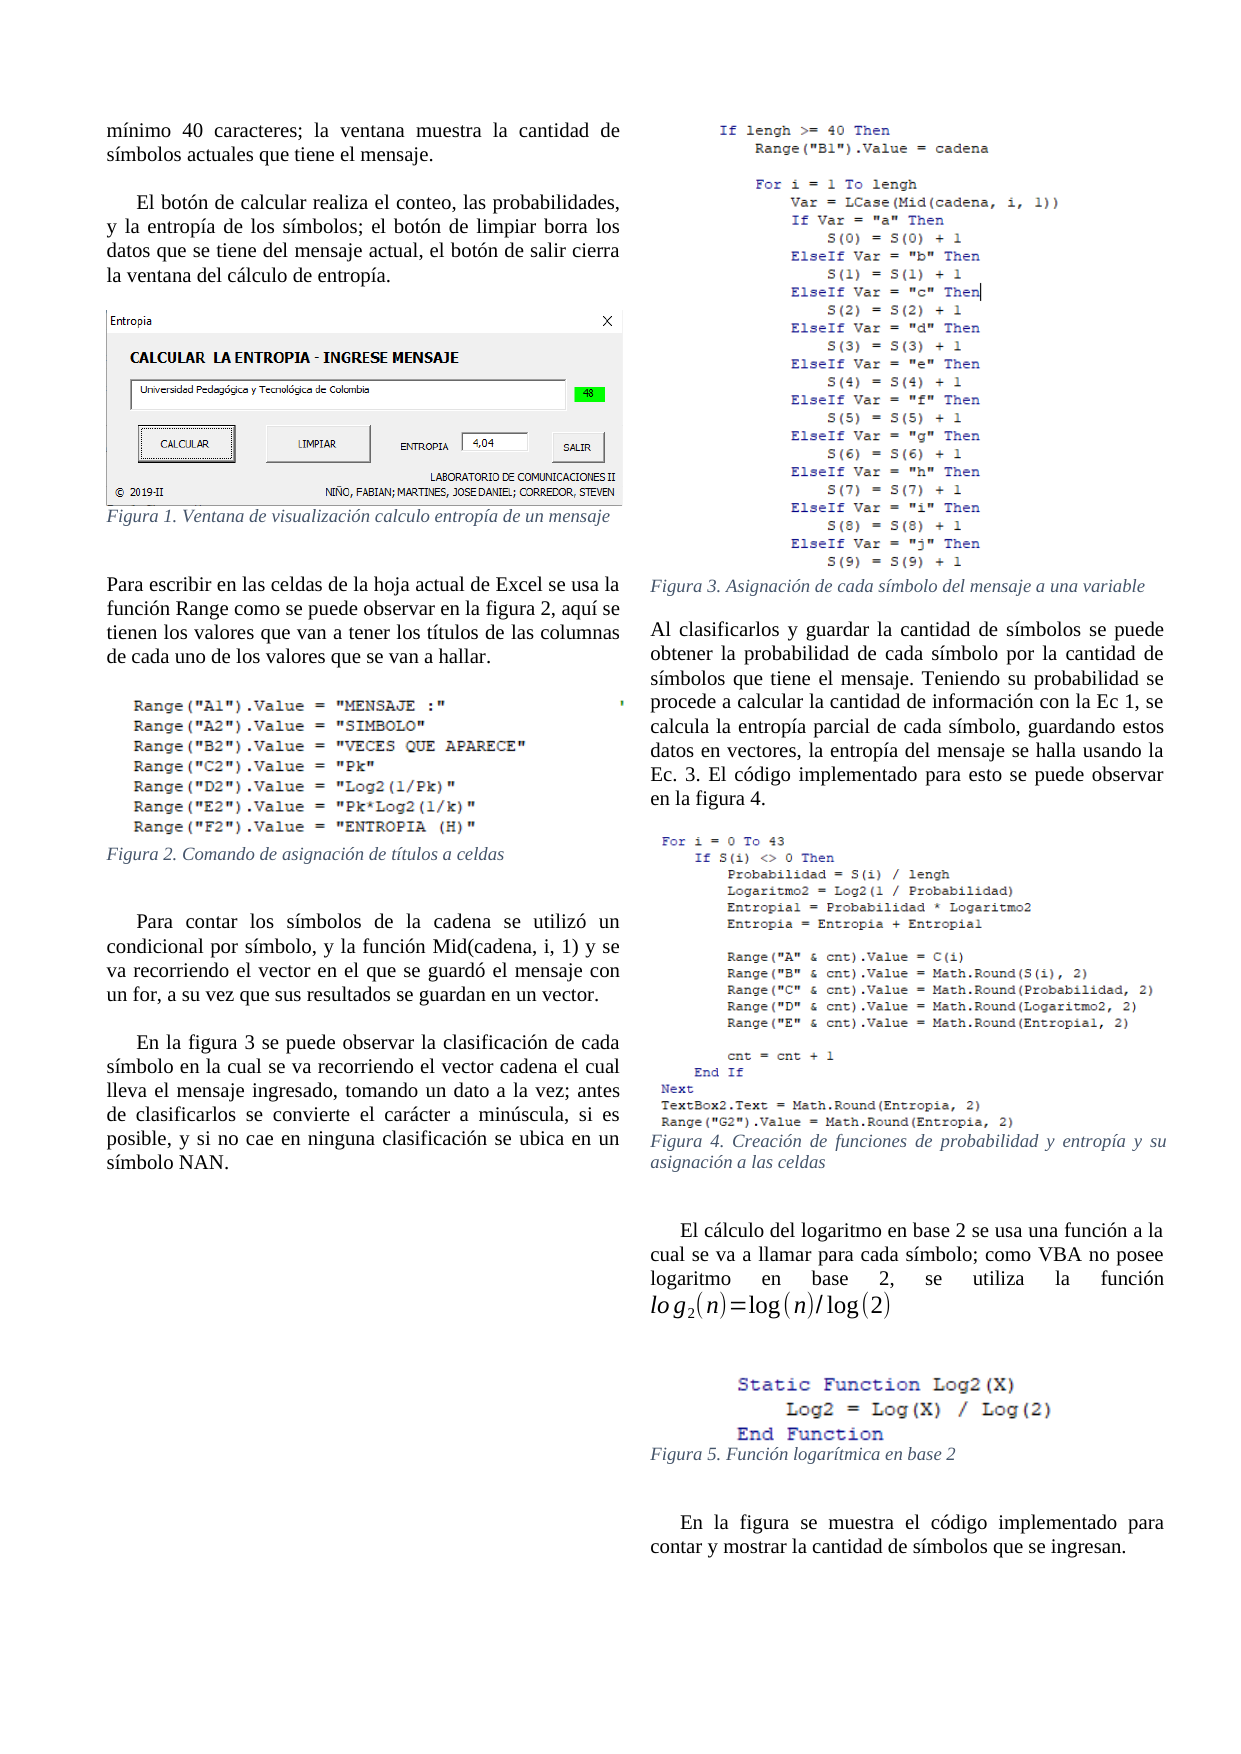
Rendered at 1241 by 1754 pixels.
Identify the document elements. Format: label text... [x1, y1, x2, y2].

text El cálculo del logaritmo en base 2 se usa una función a la cual se va a llamar para cada símbolo; como VBA no posee logaritmo en base 2, se utiliza la función [650, 1218, 1165, 1322]
text El botón de calcular realiza el conteo, las probabilidades, y la entropía de los símbolos; el botón de limpiar borra los datos que se tiene del mensaje actual, el botón de salir cierra la ventana del cálculo de entropía. [106, 190, 621, 287]
text Para escribir en las celdas de la hoja actual de Excel se usa la función Range como se puede observar en la figura 2, aquí se tienen los valores que van a tener los títulos de las columnas de cada uno de los valores que se van a hallar. [106, 572, 621, 668]
picture [650, 833, 1170, 1130]
text Para contar los símbolos de la cadena se utilizó un condicional por símbolo, y la función Mid(cadena, i, 1) y se va recorriendo el vector en el que se guardó el mensaje con un for, a su vez que sus resultados se guardan en un vector. [106, 909, 621, 1006]
picture [106, 310, 623, 506]
text Al clasificarlos y guardar la cantidad de símbolos se puede obtener la probabilidad de cada símbolo por la cantidad de símbolos que tiene el mensaje. Teniendo su probabilidad se procede a calcular la cantidad de información con la Ec 1, se calcula la entropía parcial de cada símbolo, guardando estos datos en vectores, la entropía del mensaje se halla usando la Ec. 3. El código implementado para esto se puede observar en la figura 4. [650, 617, 1165, 810]
text En la figura 3 se puede observar la clasificación de cada símbolo en la cual se va recorriendo el vector cadena el cual lleva el mensaje ingresado, tomando un dato a la vez; antes de clasificarlos se convierte el carácter a minúscula, si es posible, y si no cae en ninguna clasificación se ubica en un símbolo NAN. [106, 1030, 621, 1174]
text En la figura se muestra el código implementado para contar y mostrar la cantidad de símbolos que se ingresan. [650, 1510, 1165, 1558]
picture [726, 1370, 1089, 1444]
picture [106, 692, 626, 843]
picture [710, 118, 1105, 575]
